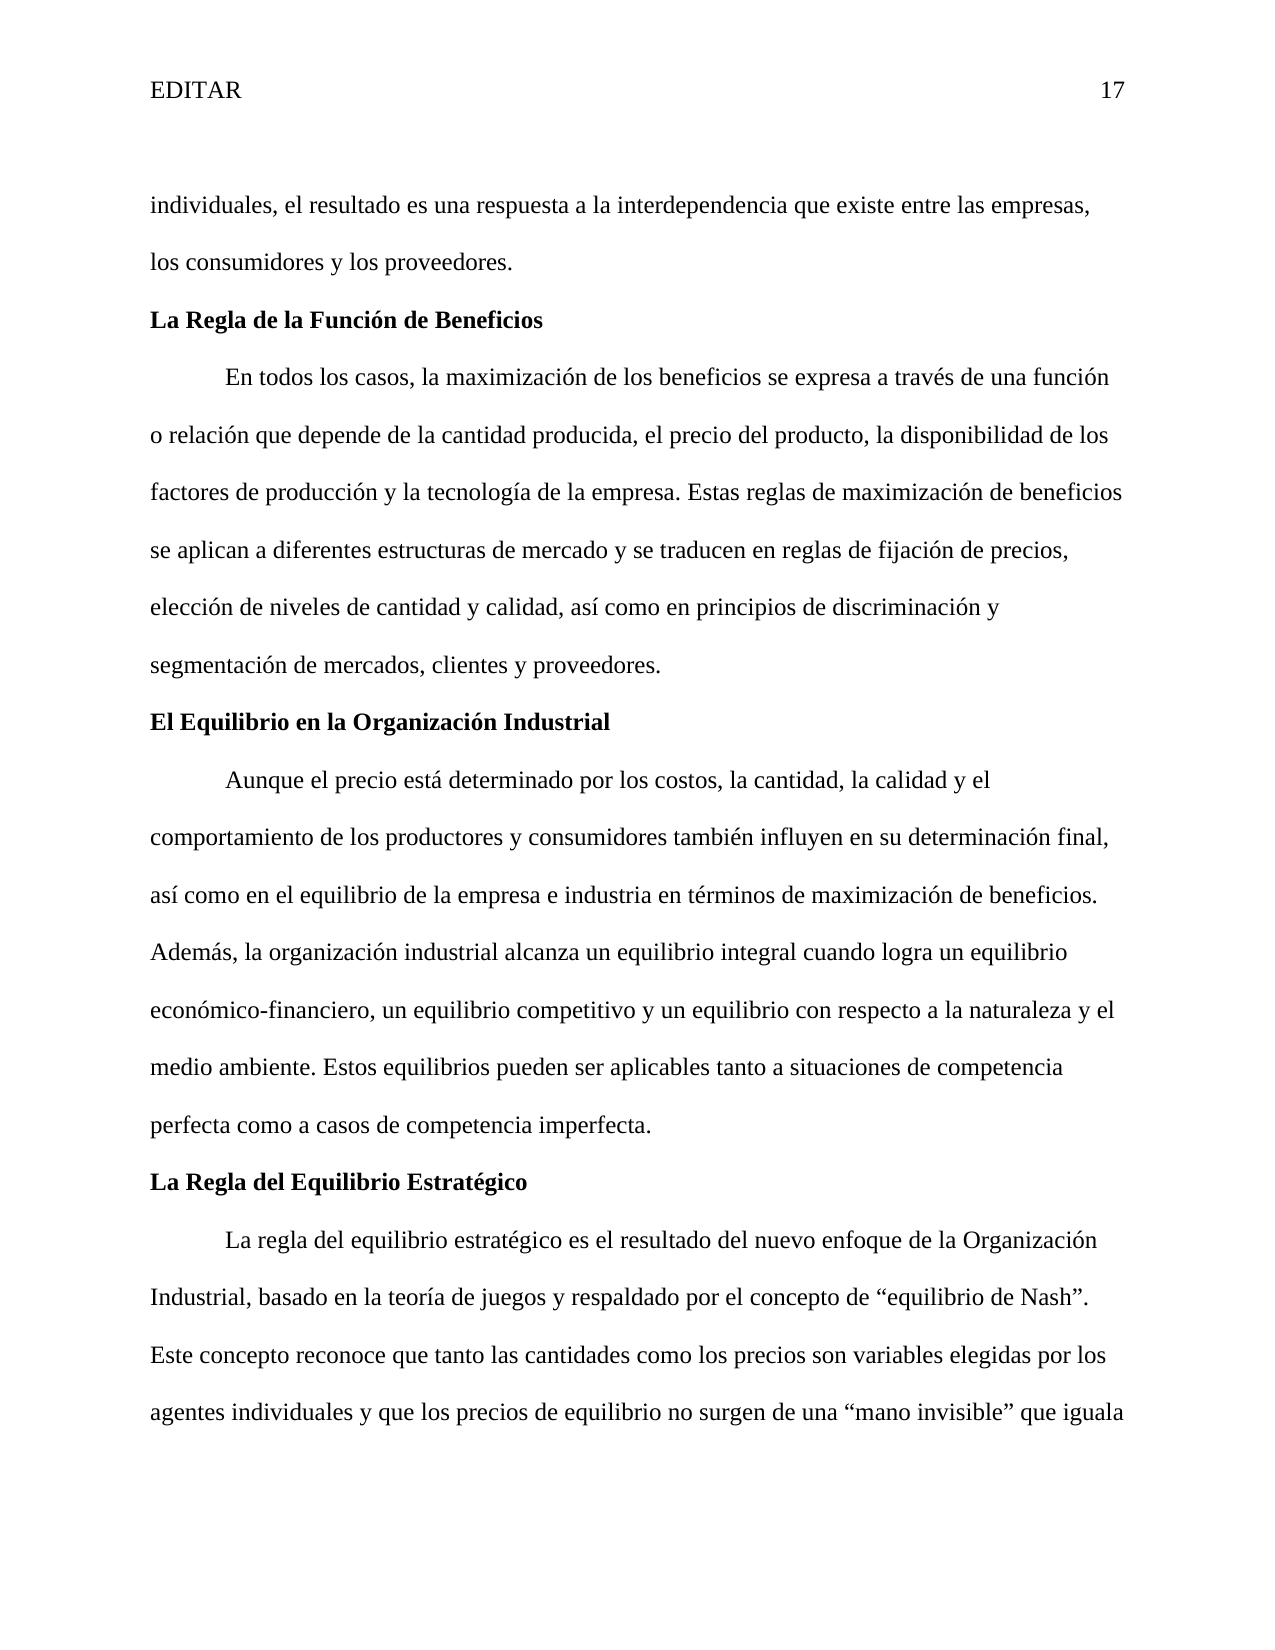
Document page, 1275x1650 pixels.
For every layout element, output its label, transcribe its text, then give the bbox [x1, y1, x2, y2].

subtitle La Regla del Equilibrio Estratégico [150, 1167, 1125, 1196]
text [150, 190, 1125, 276]
subtitle La Regla de la Función de Beneficios [150, 305, 1125, 334]
subtitle El Equilibrio en la Organización Industrial [150, 707, 1125, 736]
text Aunque el precio está determinado por los costos, la cantidad, la calidad y el comportamiento de los productores y consumidores también influyen en su determinación final, así como en el equilibrio de la empresa e industria en términos de maximización de beneficios. Además, la organización industrial alcanza un equilibrio integral cuando logra un equilibrio económico-financiero, un equilibrio competitivo y un equilibrio con respecto a la naturaleza y el medio ambiente. Estos equilibrios pueden ser aplicables tanto a situaciones de competencia perfecta como a casos de competencia imperfecta. [150, 765, 1125, 1139]
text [150, 1225, 1125, 1426]
text En todos los casos, la maximización de los beneficios se expresa a través de una función o relación que depende de la cantidad producida, el precio del producto, la disponibilidad de los factores de producción y la tecnología de la empresa. Estas reglas de maximización de beneficios se aplican a diferentes estructuras de mercado y se traducen en reglas de fijación de precios, elección de niveles de cantidad y calidad, así como en principios de discriminación y segmentación de mercados, clientes y proveedores. [150, 362, 1125, 679]
